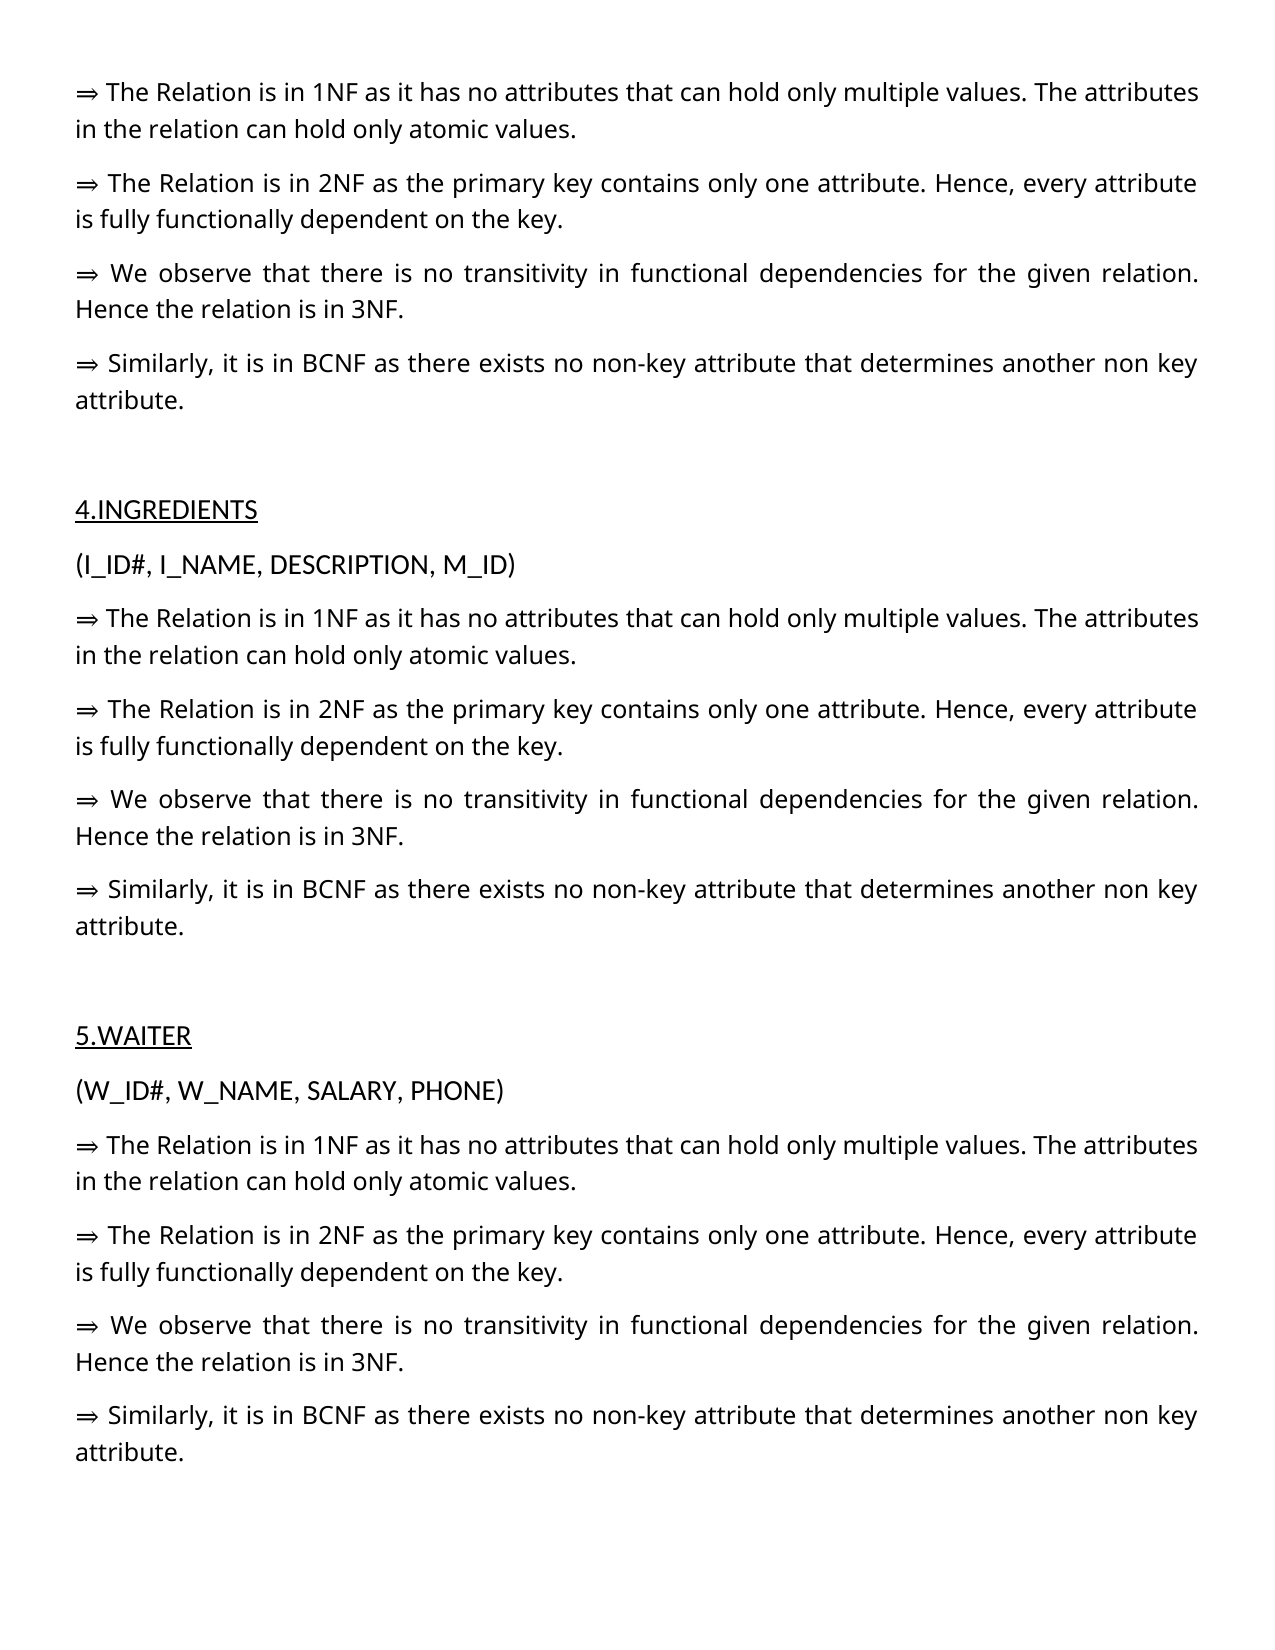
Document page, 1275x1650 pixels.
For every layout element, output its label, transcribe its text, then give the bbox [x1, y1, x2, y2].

text ⇒ The Relation is in 2NF as the primary key contains only one attribute. Hence, every attribute is fully functionally dependent on the key. [75, 165, 1200, 236]
text ⇒ Similarly, it is in BCNF as there exists no non-key attribute that determines another non key attribute. [75, 346, 1200, 416]
text ⇒ The Relation is in 1NF as it has no attributes that can hold only multiple values. The attributes in the relation can hold only atomic values. [75, 75, 1200, 146]
text 4.INGREDIENTS [75, 491, 1200, 527]
text (W_ID#, W_NAME, SALARY, PHONE) [75, 1072, 1200, 1108]
text ⇒ Similarly, it is in BCNF as there exists no non-key attribute that determines another non key attribute. [75, 1398, 1200, 1469]
text ⇒ We observe that there is no transitivity in functional dependencies for the given relation. Hence the relation is in 3NF. [75, 255, 1200, 326]
text (I_ID#, I_NAME, DESCRIPTION, M_ID) [75, 546, 1200, 582]
text ⇒ We observe that there is no transitivity in functional dependencies for the given relation. Hence the relation is in 3NF. [75, 1308, 1200, 1378]
text ⇒ We observe that there is no transitivity in functional dependencies for the given relation. Hence the relation is in 3NF. [75, 782, 1200, 852]
text ⇒ The Relation is in 1NF as it has no attributes that can hold only multiple values. The attributes in the relation can hold only atomic values. [75, 601, 1200, 672]
text ⇒ The Relation is in 1NF as it has no attributes that can hold only multiple values. The attributes in the relation can hold only atomic values. [75, 1127, 1200, 1198]
text ⇒ Similarly, it is in BCNF as there exists no non-key attribute that determines another non key attribute. [75, 872, 1200, 943]
text ⇒ The Relation is in 2NF as the primary key contains only one attribute. Hence, every attribute is fully functionally dependent on the key. [75, 691, 1200, 762]
text 5.WAITER [75, 1017, 1200, 1053]
text ⇒ The Relation is in 2NF as the primary key contains only one attribute. Hence, every attribute is fully functionally dependent on the key. [75, 1217, 1200, 1288]
